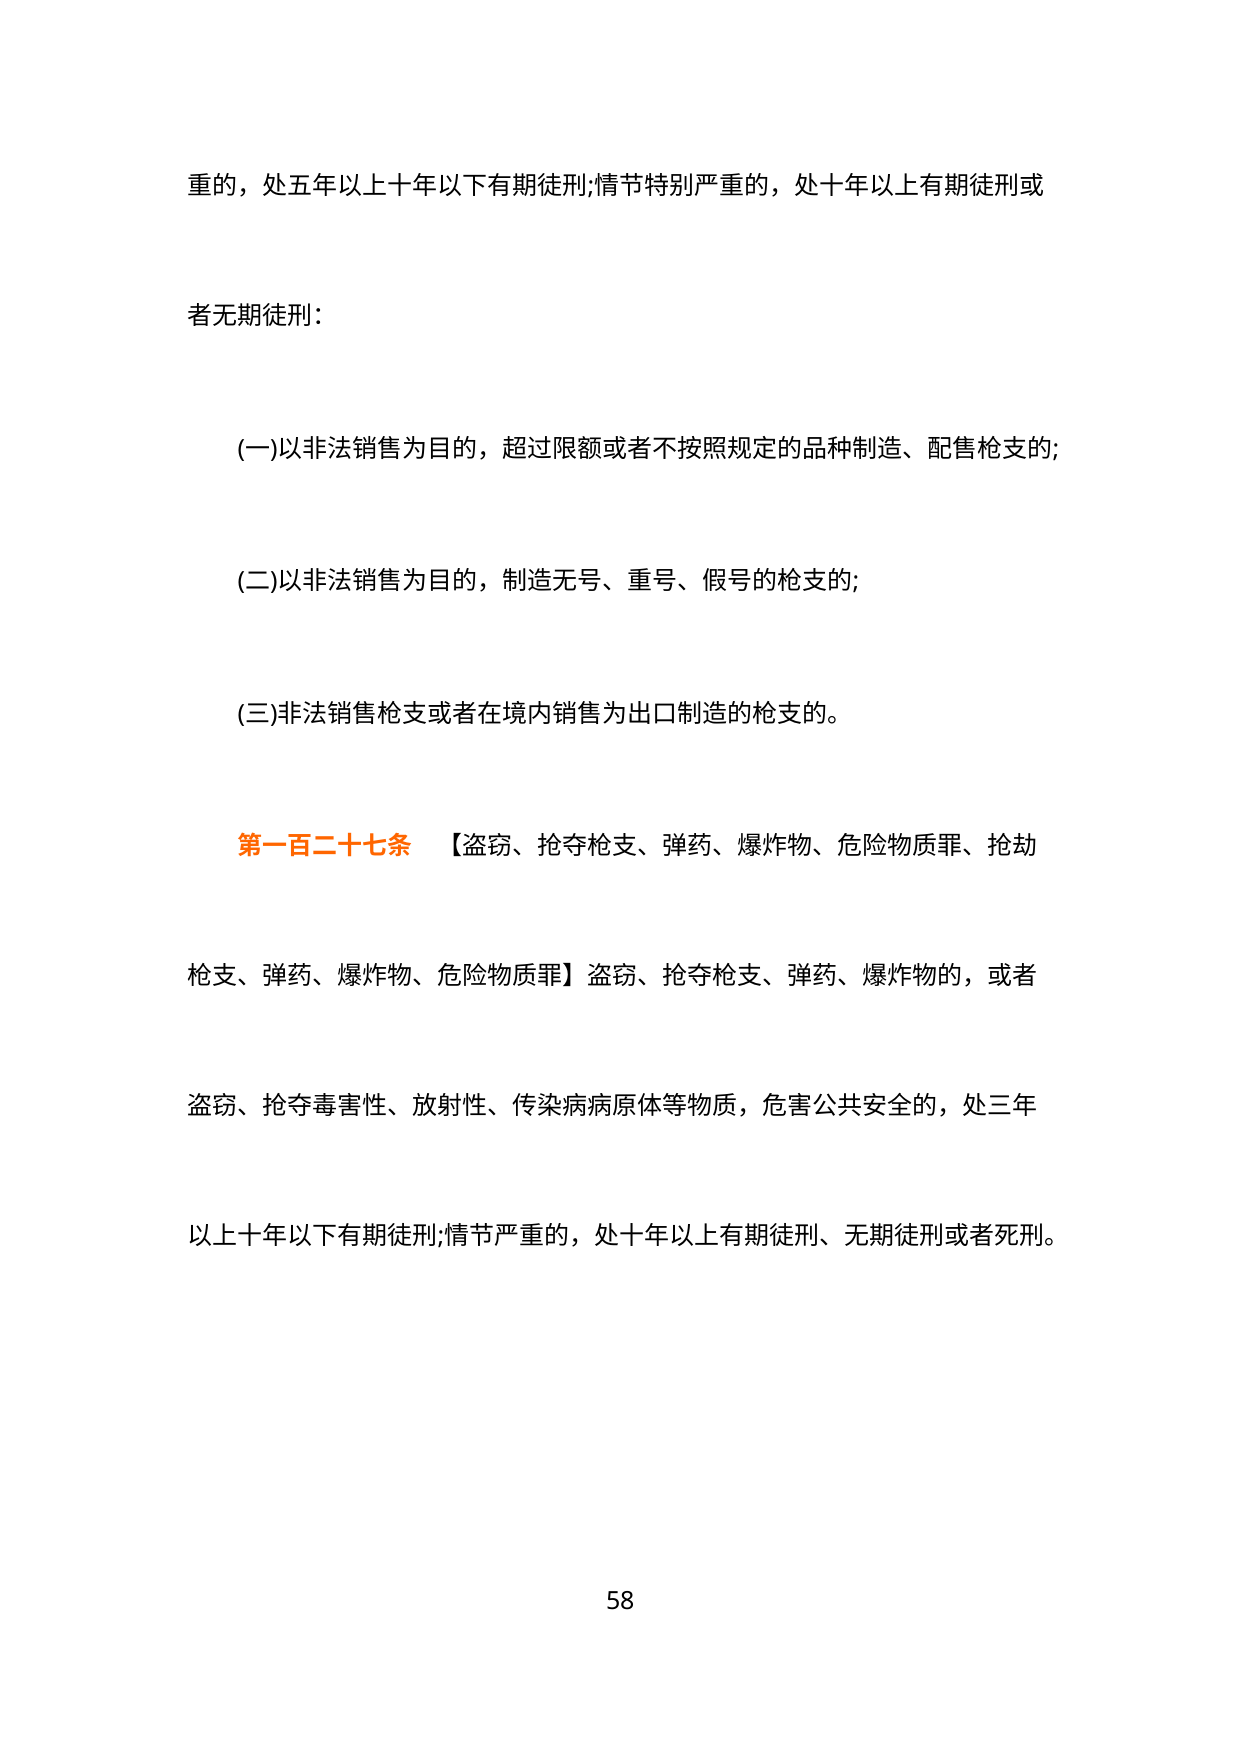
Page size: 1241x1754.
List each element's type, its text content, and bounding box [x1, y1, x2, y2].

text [187, 151, 1053, 346]
text (二)以非法销售为目的，制造无号、重号、假号的枪支的; [187, 546, 1053, 611]
text (三)非法销售枪支或者在境内销售为出口制造的枪支的。 [187, 679, 1053, 744]
text 第一百二十七条 【盗窃、抢夺枪支、弹药、爆炸物、危险物质罪、抢劫枪支、弹药、爆炸物、危险物质罪】盗窃、抢夺枪支、弹药、爆炸物的，或者盗窃、抢夺毒害性、放射性、传染病病原体等物质，危害公共安全的，处三年以上十年以下有期徒刑;情节严重的，处十年以上有期徒刑、无期徒刑或者死刑。 [187, 811, 1053, 1266]
text (一)以非法销售为目的，超过限额或者不按照规定的品种制造、配售枪支的; [187, 414, 1053, 479]
